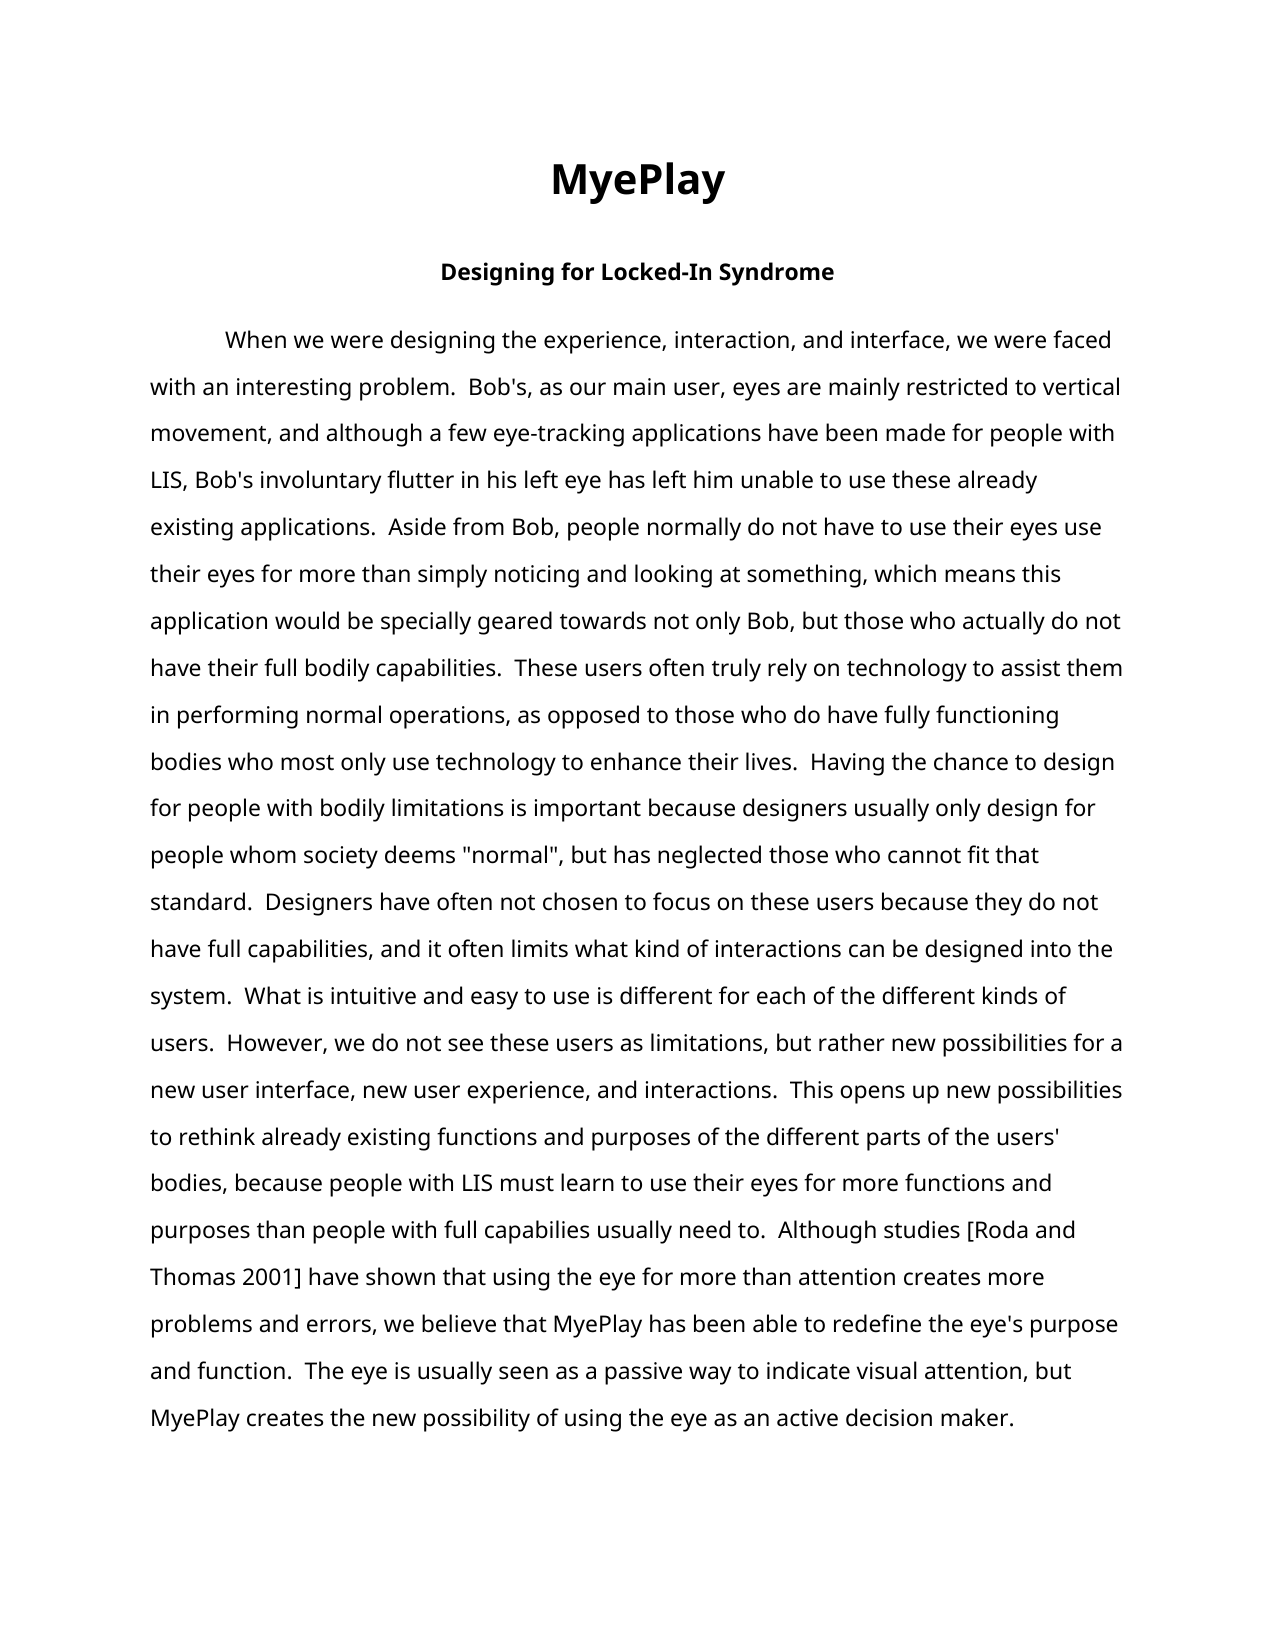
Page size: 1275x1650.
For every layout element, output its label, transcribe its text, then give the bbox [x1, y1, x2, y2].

text MyePlay [150, 150, 1125, 207]
text Designing for Locked-In Syndrome [150, 256, 1125, 287]
text When we were designing the experience, interaction, and interface, we were faced with an interesting problem. Bob's, as our main user, eyes are mainly restricted to vertical movement, and although a few eye-tracking applications have been made for people with LIS, Bob's involuntary flutter in his left eye has left him unable to use these already existing applications. Aside from Bob, people normally do not have to use their eyes use their eyes for more than simply noticing and looking at something, which means this application would be specially geared towards not only Bob, but those who actually do not have their full bodily capabilities. These users often truly rely on technology to assist them in performing normal operations, as opposed to those who do have fully functioning bodies who most only use technology to enhance their lives. Having the chance to design for people with bodily limitations is important because designers usually only design for people whom society deems "normal", but has neglected those who cannot fit that standard. Designers have often not chosen to focus on these users because they do not have full capabilities, and it often limits what kind of interactions can be designed into the system. What is intuitive and easy to use is different for each of the different kinds of users. However, we do not see these users as limitations, but rather new possibilities for a new user interface, new user experience, and interactions. This opens up new possibilities to rethink already existing functions and purposes of the different parts of the users' bodies, because people with LIS must learn to use their eyes for more functions and purposes than people with full capabilies usually need to. Although studies [Roda and Thomas 2001] have shown that using the eye for more than attention creates more problems and errors, we believe that MyePlay has been able to redefine the eye's purpose and function. The eye is usually seen as a passive way to indicate visual attention, but MyePlay creates the new possibility of using the eye as an active decision maker. [150, 324, 1125, 1433]
